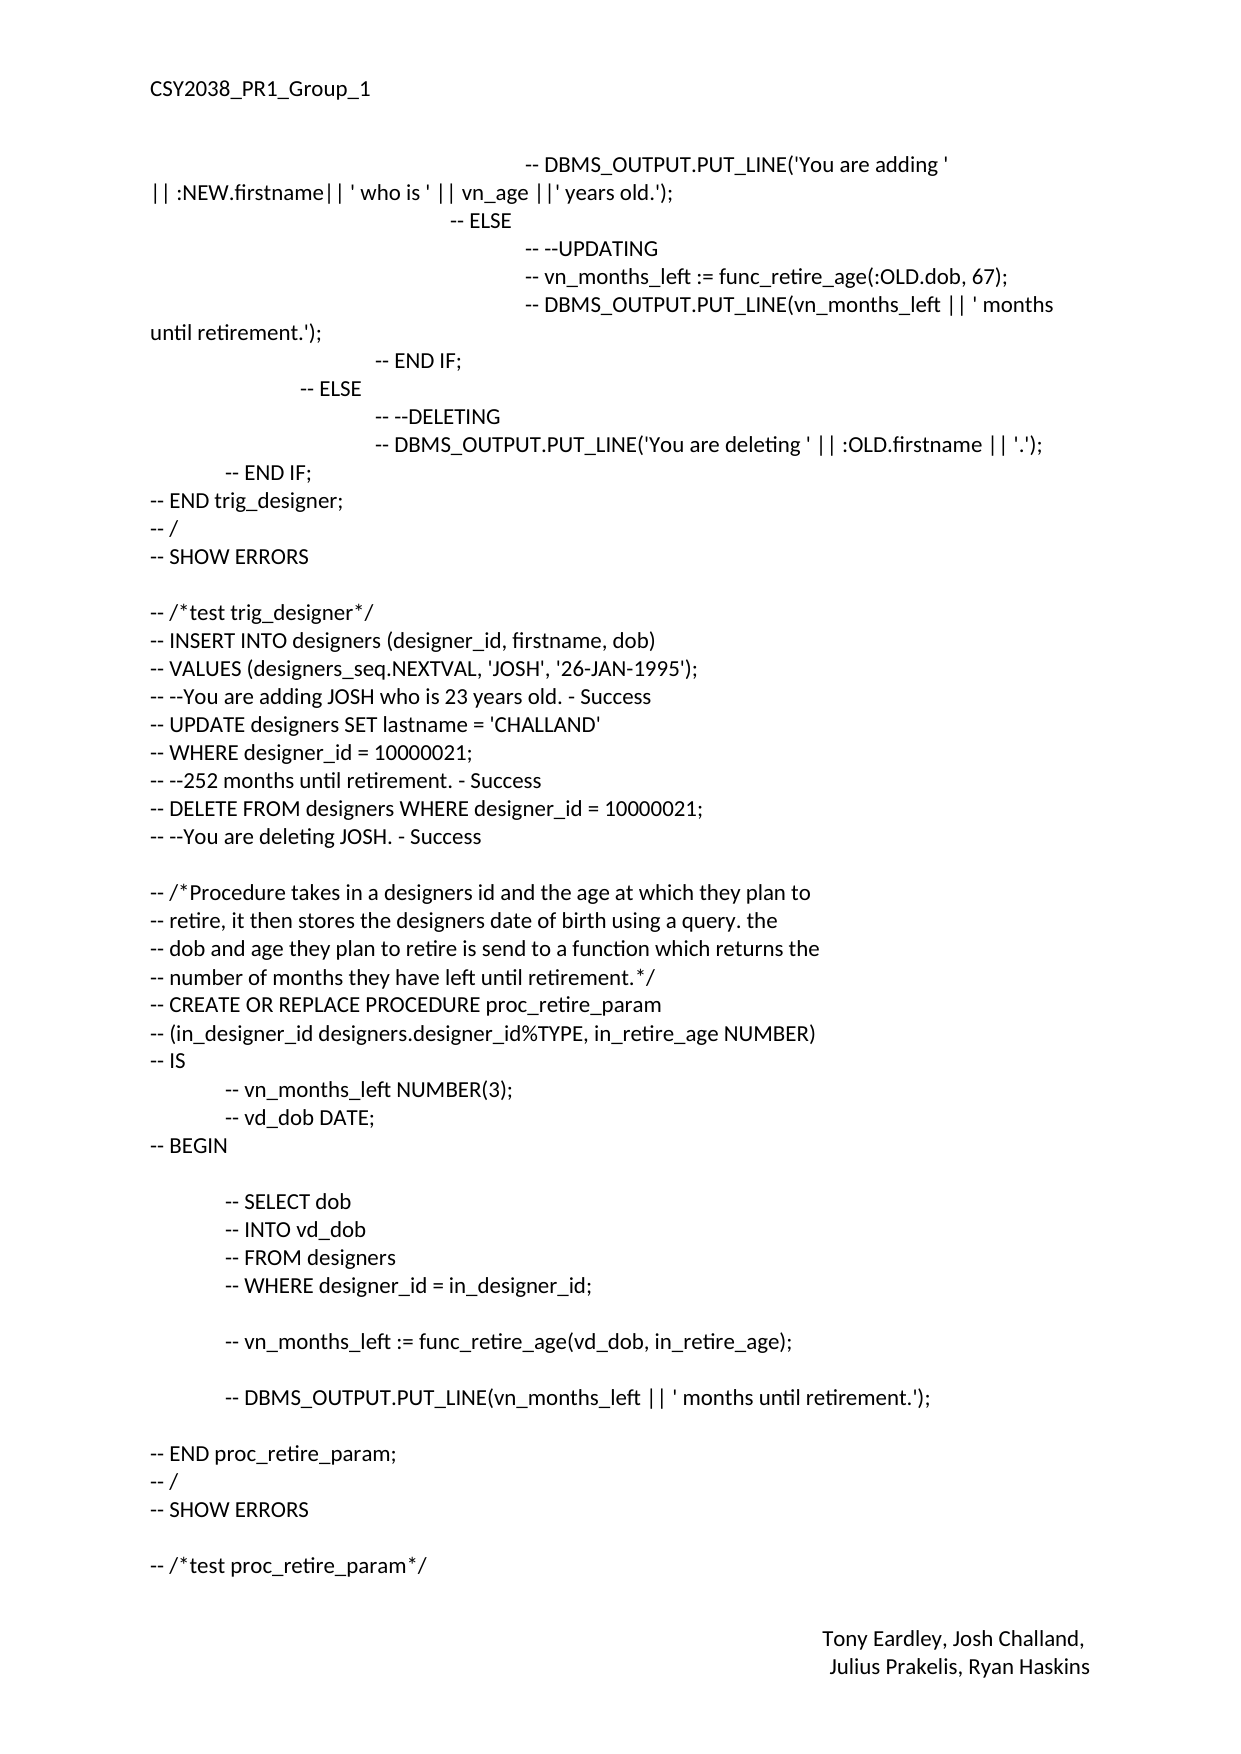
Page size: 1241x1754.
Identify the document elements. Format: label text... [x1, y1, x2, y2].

text -- DBMS_OUTPUT.PUT_LINE(vn_months_left || ' months until retirement.'); [150, 290, 1090, 346]
text -- DBMS_OUTPUT.PUT_LINE(vn_months_left || ' months until retirement.'); [150, 1383, 1090, 1411]
text -- DBMS_OUTPUT.PUT_LINE('You are adding ' || :NEW.firstname|| ' who is ' || vn_age ||' years old.'); [150, 150, 1090, 206]
text -- vn_months_left NUMBER(3); [150, 1075, 1090, 1103]
text -- number of months they have left until retirement.*/ [150, 963, 1090, 991]
text -- SHOW ERRORS [150, 542, 1090, 570]
text -- INTO vd_dob [150, 1215, 1090, 1243]
text -- WHERE designer_id = in_designer_id; [150, 1271, 1090, 1299]
text -- FROM designers [150, 1243, 1090, 1271]
text -- UPDATE designers SET lastname = 'CHALLAND' [150, 710, 1090, 738]
text -- (in_designer_id designers.designer_id%TYPE, in_retire_age NUMBER) [150, 1019, 1090, 1047]
text -- END IF; [150, 458, 1090, 486]
text -- vn_months_left := func_retire_age(:OLD.dob, 67); [150, 262, 1090, 290]
text -- --DELETING [150, 402, 1090, 430]
text -- --You are deleting JOSH. - Success [150, 822, 1090, 851]
text -- DELETE FROM designers WHERE designer_id = 10000021; [150, 794, 1090, 822]
text -- CREATE OR REPLACE PROCEDURE proc_retire_param [150, 991, 1090, 1019]
text -- WHERE designer_id = 10000021; [150, 738, 1090, 766]
text -- --You are adding JOSH who is 23 years old. - Success [150, 682, 1090, 710]
text -- vn_months_left := func_retire_age(vd_dob, in_retire_age); [150, 1327, 1090, 1355]
text -- / [150, 1467, 1090, 1495]
text -- --UPDATING [150, 234, 1090, 262]
text -- SHOW ERRORS [150, 1495, 1090, 1523]
text -- /*Procedure takes in a designers id and the age at which they plan to [150, 878, 1090, 907]
text -- / [150, 514, 1090, 542]
text -- DBMS_OUTPUT.PUT_LINE('You are deleting ' || :OLD.firstname || '.'); [150, 430, 1090, 458]
text -- INSERT INTO designers (designer_id, firstname, dob) [150, 626, 1090, 654]
text -- SELECT dob [150, 1187, 1090, 1215]
text -- /*test trig_designer*/ [150, 598, 1090, 626]
text -- dob and age they plan to retire is send to a function which returns the [150, 934, 1090, 963]
text -- --252 months until retirement. - Success [150, 766, 1090, 794]
text -- IS [150, 1047, 1090, 1075]
text -- VALUES (designers_seq.NEXTVAL, 'JOSH', '26-JAN-1995'); [150, 654, 1090, 682]
text -- ELSE [150, 206, 1090, 234]
text -- /*test proc_retire_param*/ [150, 1551, 1090, 1579]
text -- vd_dob DATE; [150, 1103, 1090, 1131]
text -- END trig_designer; [150, 486, 1090, 514]
text -- BEGIN [150, 1131, 1090, 1159]
text -- retire, it then stores the designers date of birth using a query. the [150, 907, 1090, 934]
text -- END proc_retire_param; [150, 1439, 1090, 1467]
text -- END IF; [150, 346, 1090, 374]
text -- ELSE [150, 374, 1090, 402]
